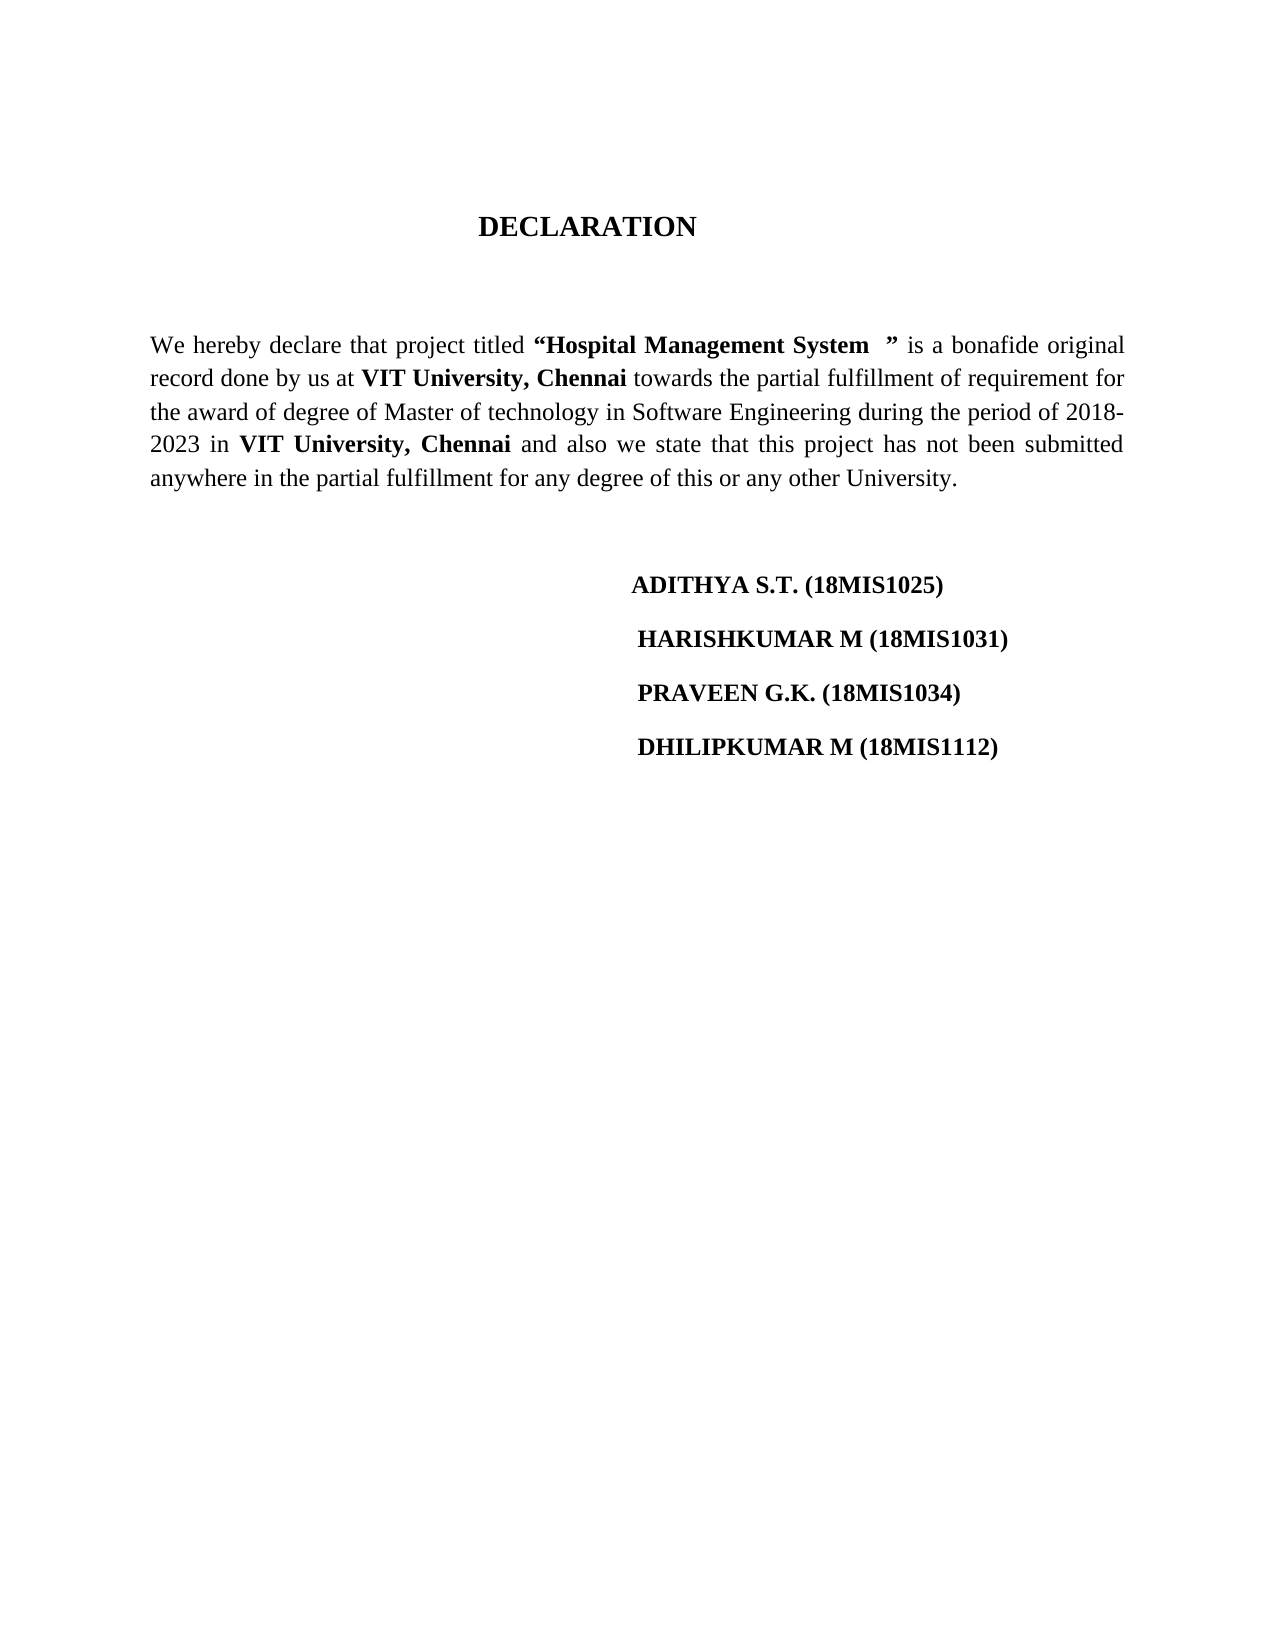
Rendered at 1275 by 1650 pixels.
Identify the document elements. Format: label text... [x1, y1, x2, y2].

text We hereby declare that project titled “Hospital Management System ” is a bonafide original record done by us at VIT University, Chennai towards the partial fulfillment of requirement for the award of degree of Master of technology in Software Engineering during the period of 2018-2023 in VIT University, Chennai and also we state that this project has not been submitted anywhere in the partial fulfillment for any degree of this or any other University. [150, 331, 1125, 491]
text HARISHKUMAR M (18MIS1031) [150, 624, 1125, 653]
text DECLARATION [150, 209, 1125, 243]
text ADITHYA S.T. (18MIS1025) [150, 570, 1125, 599]
text PRAVEEN G.K. (18MIS1034) [150, 678, 1125, 707]
text DHILIPKUMAR M (18MIS1112) [150, 732, 1125, 761]
